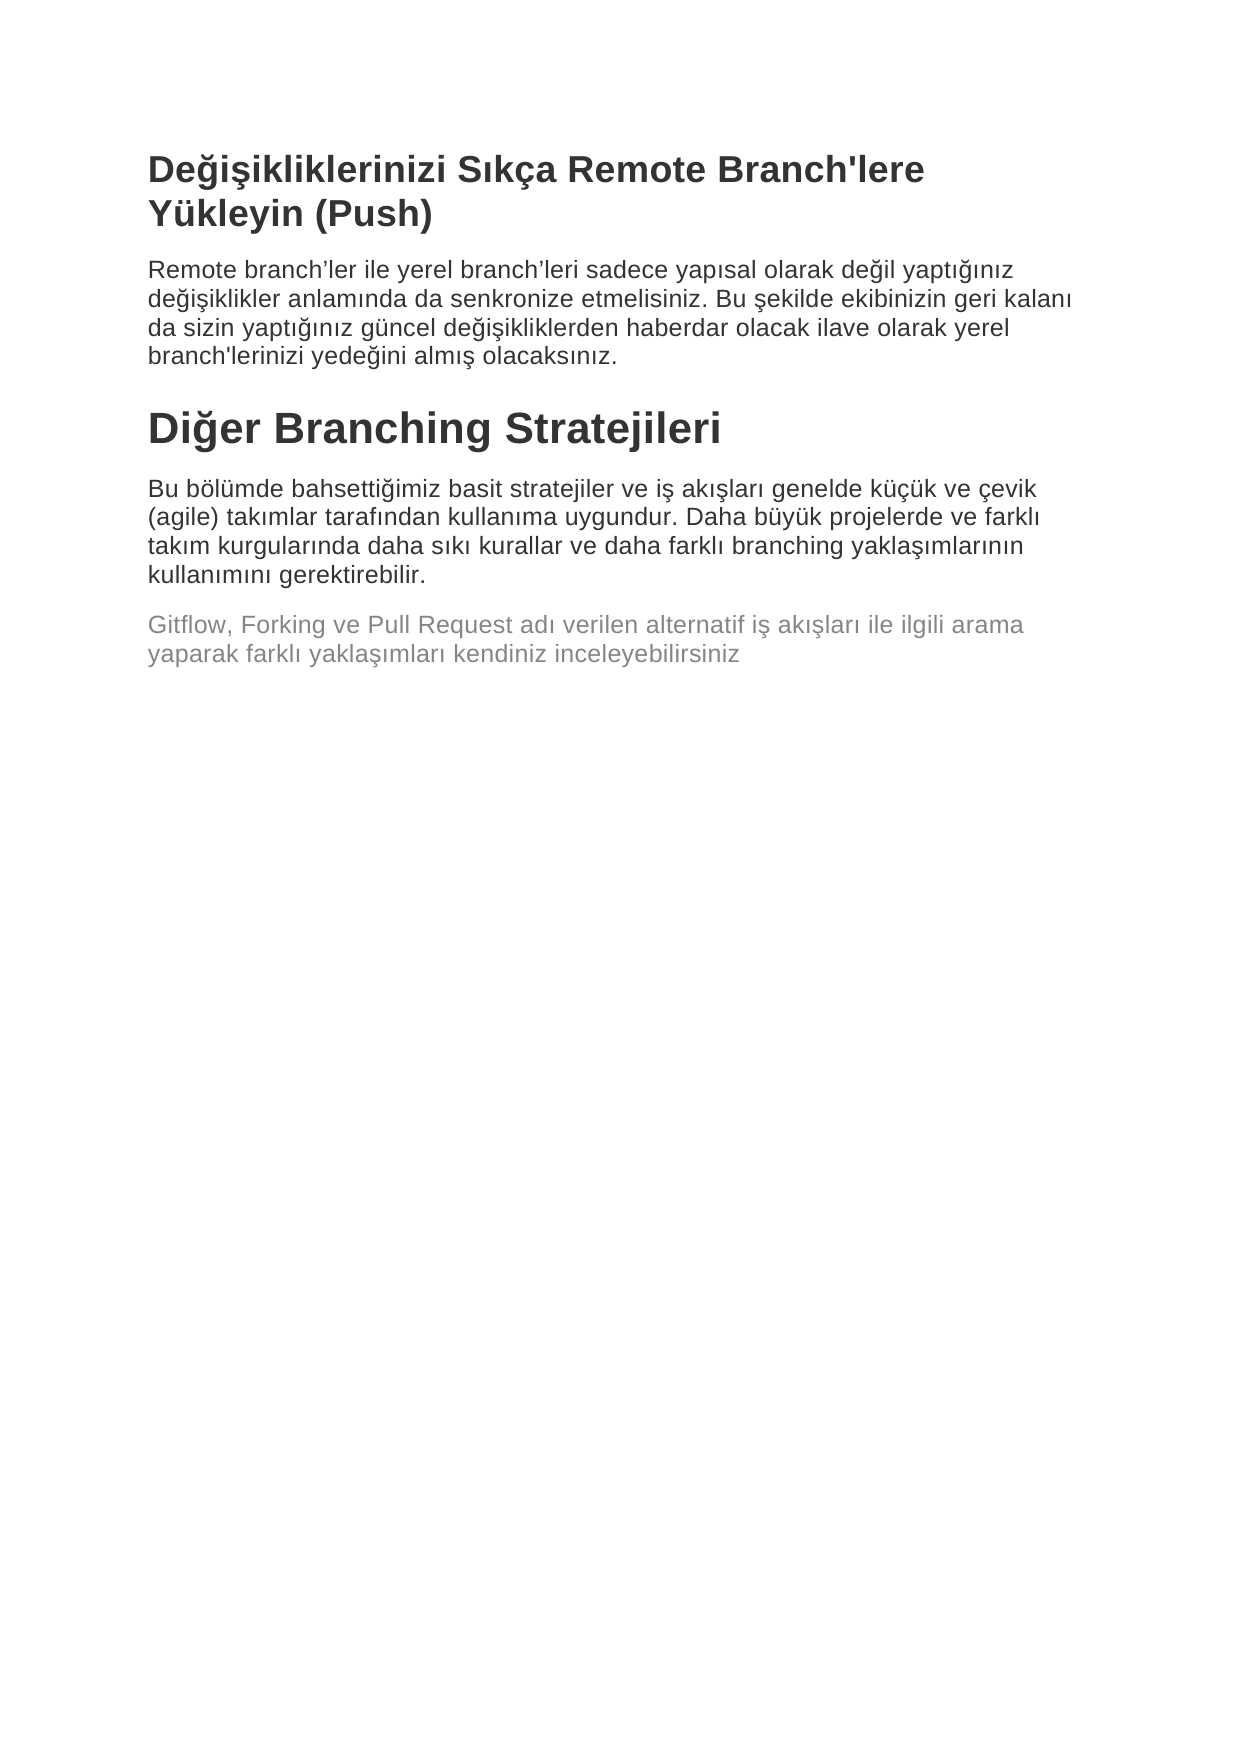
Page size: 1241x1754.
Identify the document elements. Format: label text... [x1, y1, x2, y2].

text Diğer Branching Stratejileri [148, 402, 1093, 452]
text Remote branch’ler ile yerel branch’leri sadece yapısal olarak değil yaptığınız değişiklikler anlamında da senkronize etmelisiniz. Bu şekilde ekibinizin geri kalanı da sizin yaptığınız güncel değişikliklerden haberdar olacak ilave olarak yerel branch'lerinizi yedeğini almış olacaksınız. [148, 255, 1093, 370]
text Gitflow, Forking ve Pull Request adı verilen alternatif iş akışları ile ilgili arama yaparak farklı yaklaşımları kendiniz inceleyebilirsiniz [148, 610, 1093, 667]
text Bu bölümde bahsettiğimiz basit stratejiler ve iş akışları genelde küçük ve çevik (agile) takımlar tarafından kullanıma uygundur. Daha büyük projelerde ve farklı takım kurgularında daha sıkı kurallar ve daha farklı branching yaklaşımlarının kullanımını gerektirebilir. [148, 473, 1093, 588]
text Değişikliklerinizi Sıkça Remote Branch'lere Yükleyin (Push) [148, 148, 1093, 234]
